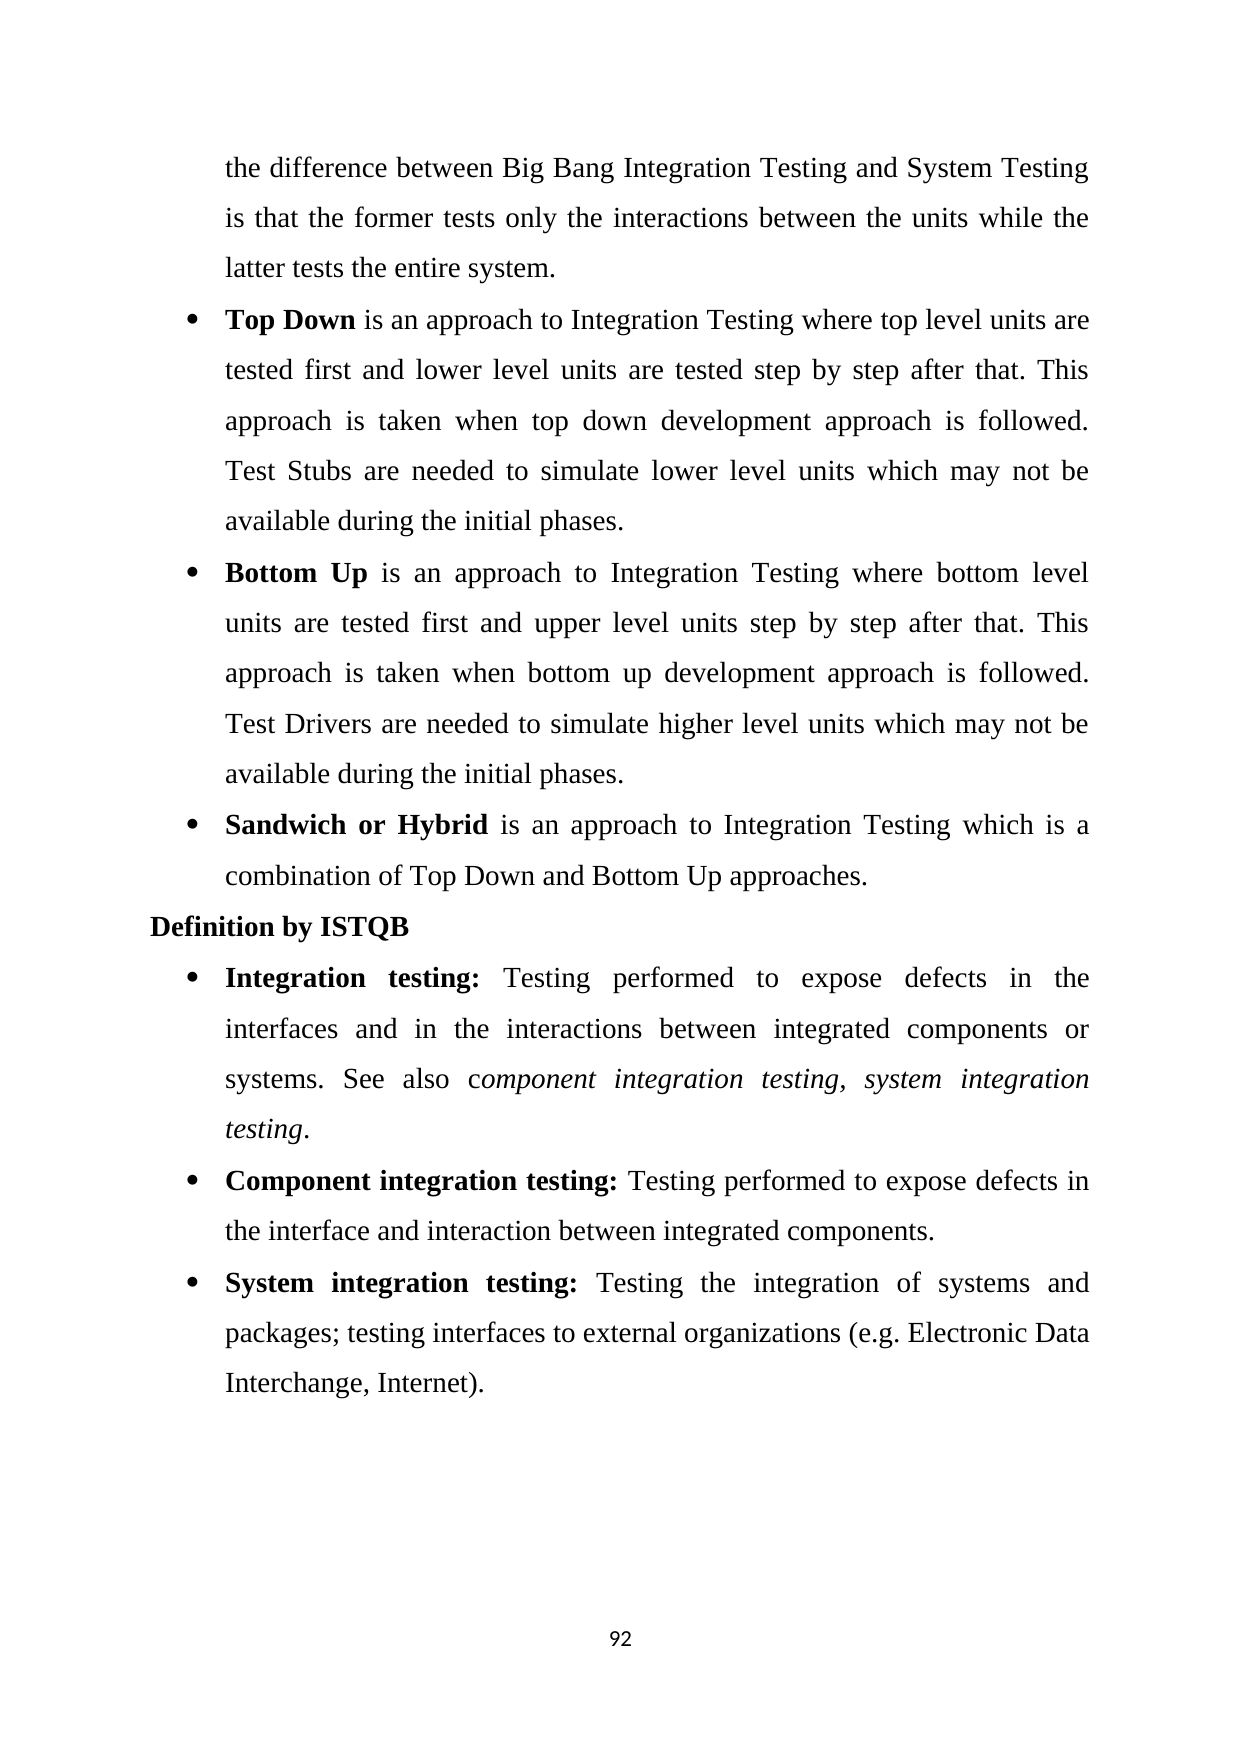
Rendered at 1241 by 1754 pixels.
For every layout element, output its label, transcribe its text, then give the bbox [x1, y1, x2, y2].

list Sandwich or Hybrid is an approach to Integration Testing which is a combination of Top Down and Bottom Up approaches. [187, 807, 1090, 891]
list Top Down is an approach to Integration Testing where top level units are tested first and lower level units are tested step by step after that. This approach is taken when top down development approach is followed. Test Stubs are needed to simulate lower level units which may not be available during the initial phases. [187, 302, 1090, 537]
list Integration testing: Testing performed to expose defects in the interfaces and in the interactions between integrated components or systems. See also component integration testing, system integration testing. [187, 961, 1090, 1145]
list System integration testing: Testing the integration of systems and packages; testing interfaces to external organizations (e.g. Electronic Data Interchange, Internet). [187, 1265, 1090, 1399]
list Component integration testing: Testing performed to expose defects in the interface and interaction between integrated components. [187, 1163, 1090, 1247]
list Bottom Up is an approach to Integration Testing where bottom level units are tested first and upper level units step by step after that. This approach is taken when bottom up development approach is followed. Test Drivers are needed to simulate higher level units which may not be available during the initial phases. [187, 555, 1090, 789]
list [187, 150, 1090, 284]
text Definition by ISTQB [150, 909, 1090, 943]
